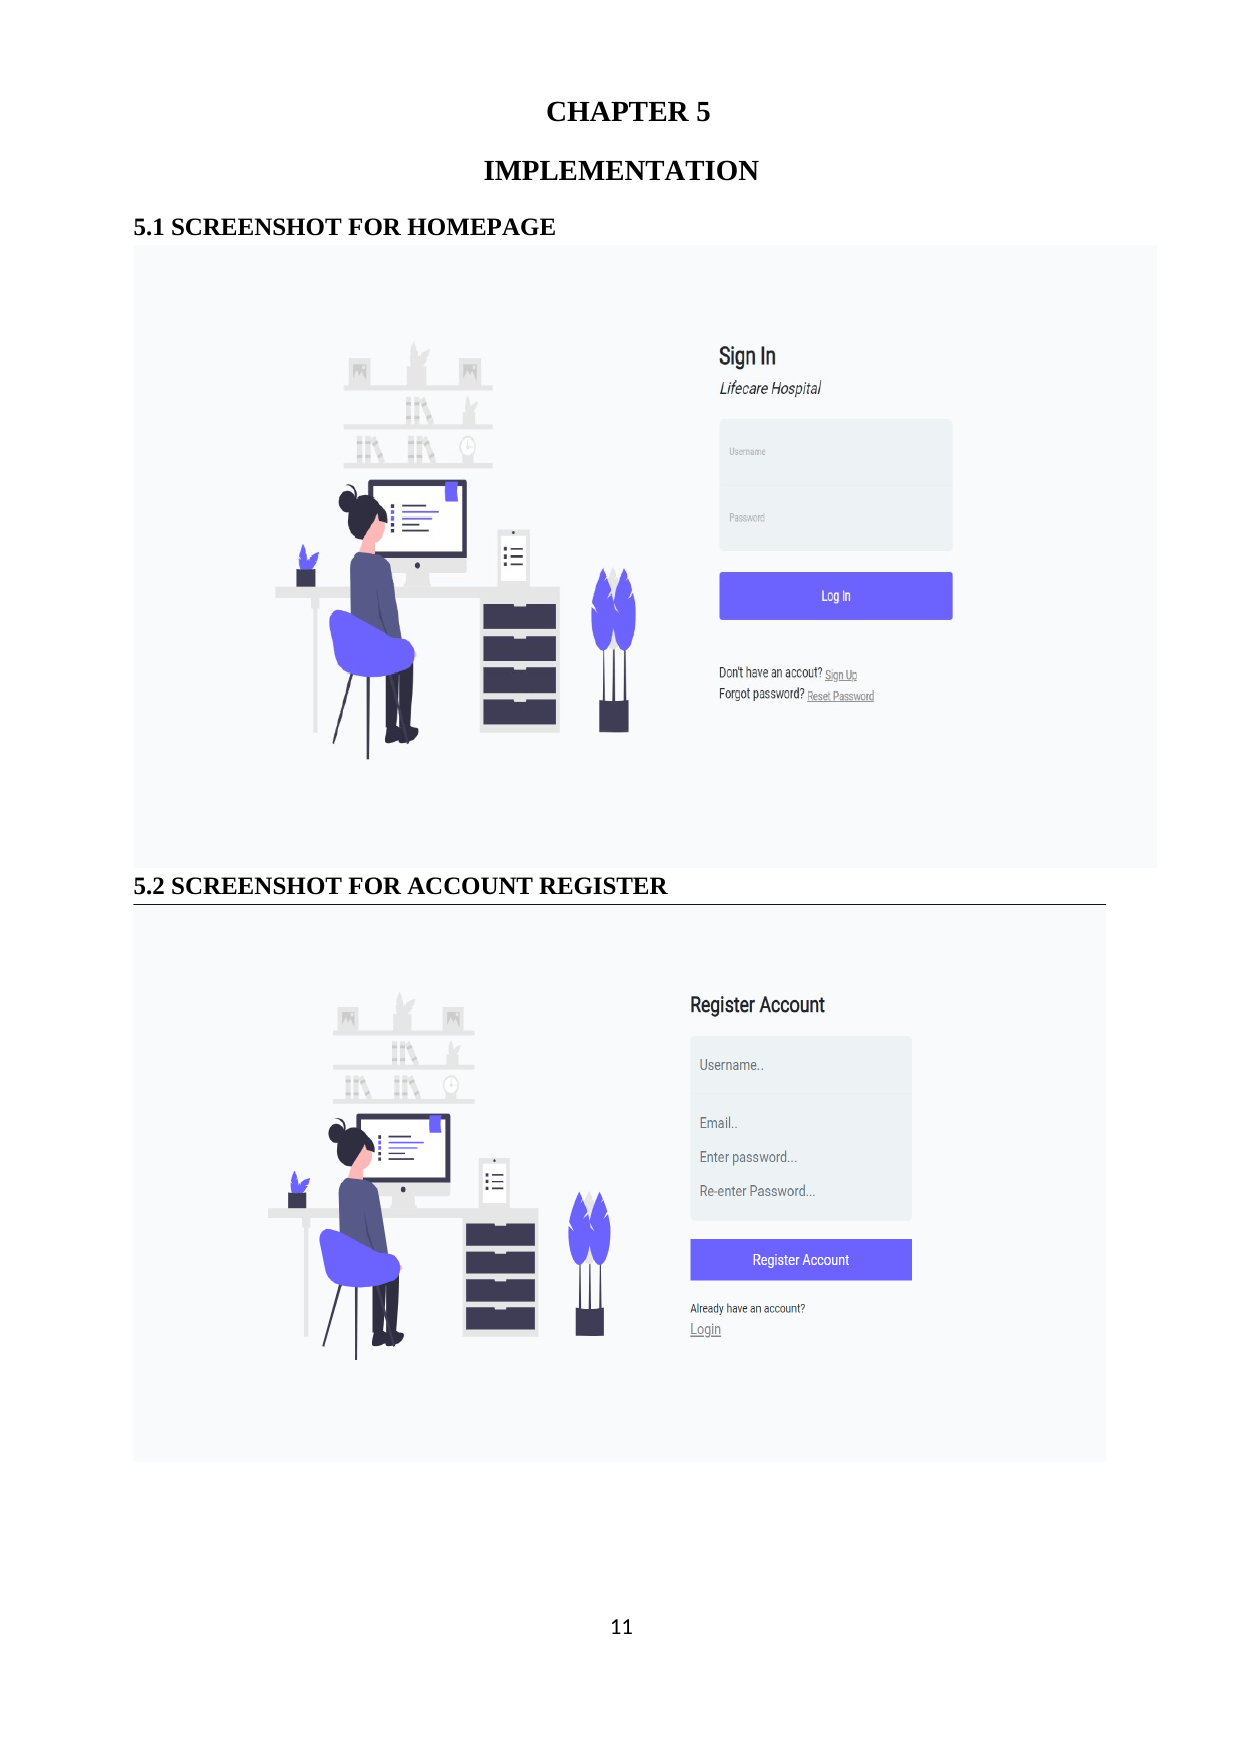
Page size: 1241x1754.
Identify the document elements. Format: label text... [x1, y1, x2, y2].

picture [133, 904, 1107, 1462]
picture [133, 245, 1158, 868]
text 5.1 SCREENSHOT FOR HOMEPAGE [133, 212, 1109, 241]
text IMPLEMENTATION [133, 153, 1109, 187]
text CHAPTER 5 [133, 94, 1109, 127]
text 5.2 SCREENSHOT FOR ACCOUNT REGISTER [133, 871, 1109, 900]
